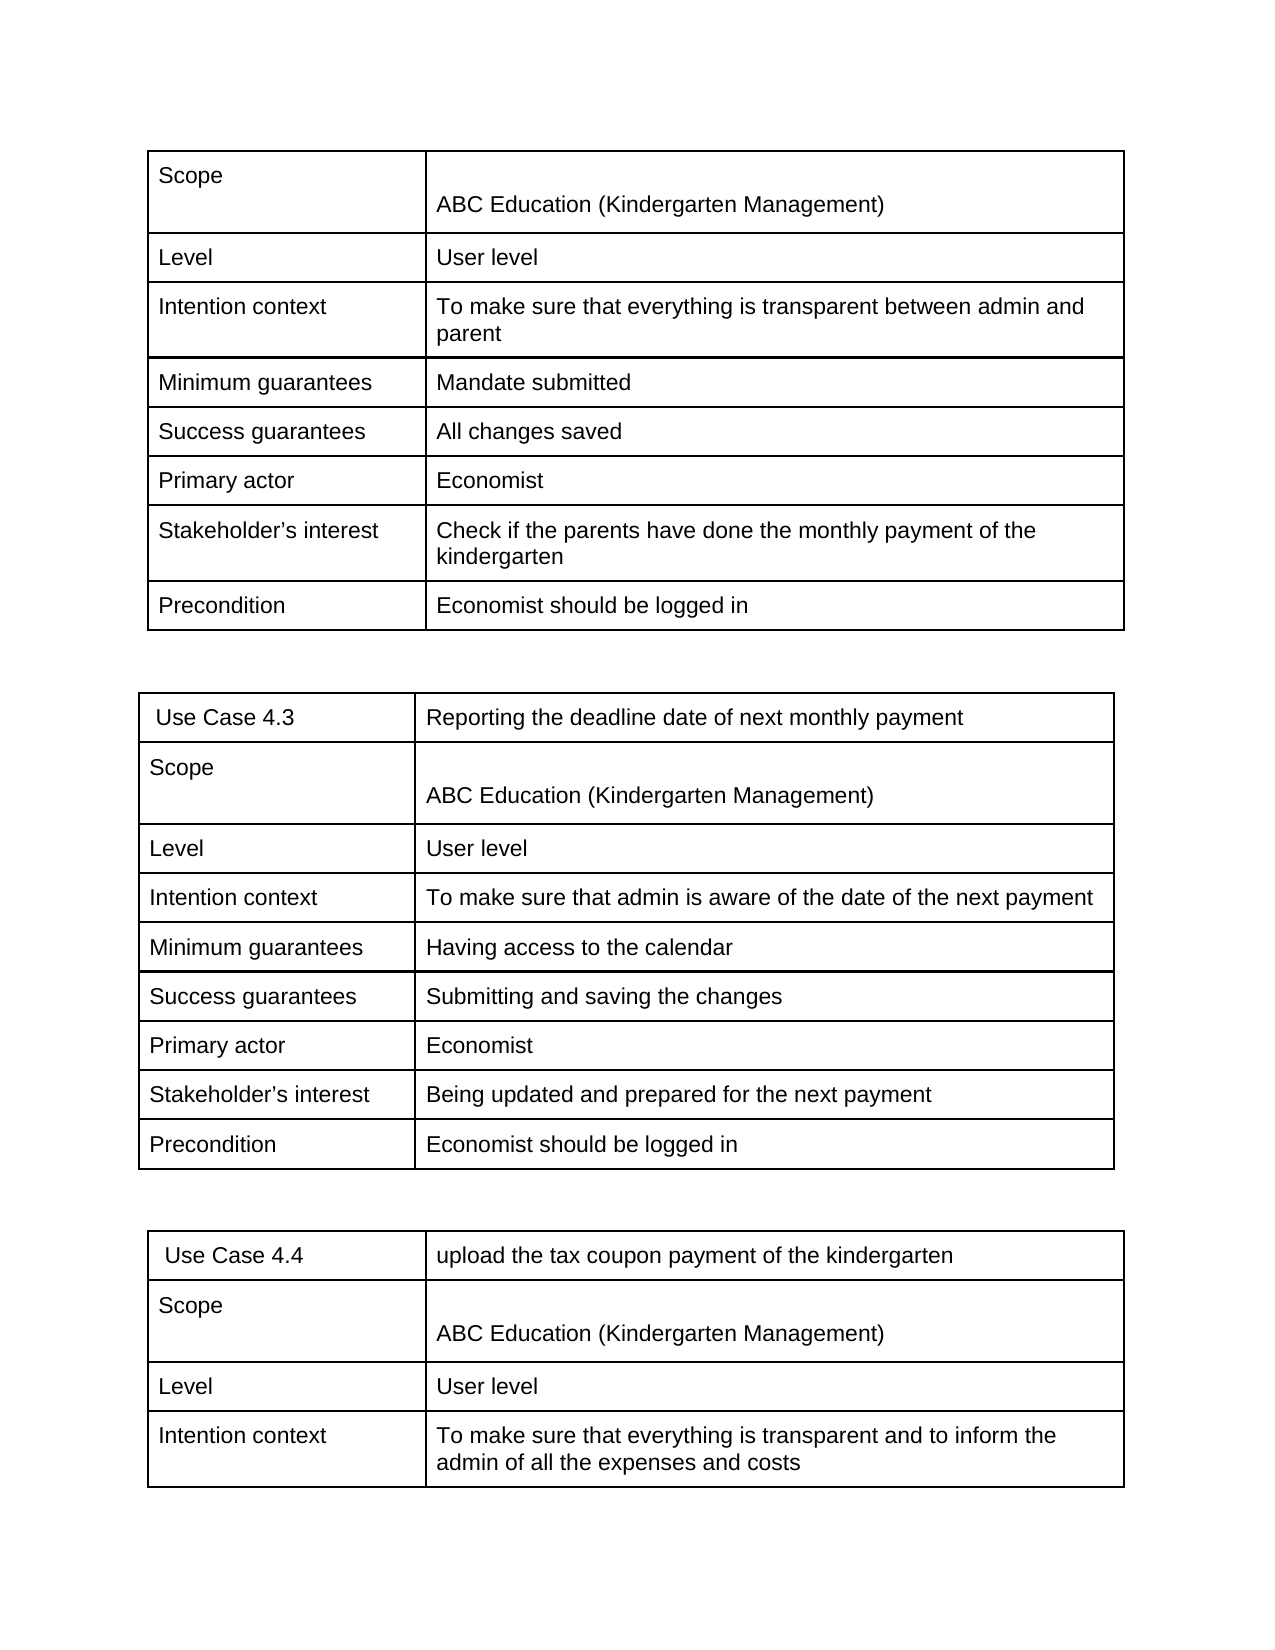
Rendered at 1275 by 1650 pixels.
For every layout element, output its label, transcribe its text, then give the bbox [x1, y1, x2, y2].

table_cell Primary actor [149, 457, 425, 504]
table_cell Stakeholder’s interest [140, 1071, 414, 1118]
table_header Reporting the deadline date of next monthly payment [416, 694, 1113, 741]
table_cell Success guarantees [140, 973, 414, 1019]
table_cell ABC Education (Kindergarten Management) [416, 743, 1113, 822]
table_cell Precondition [140, 1120, 414, 1167]
table_cell Scope [149, 152, 425, 232]
table_cell User level [427, 1363, 1123, 1410]
table_cell Having access to the calendar [416, 923, 1113, 970]
table_cell Level [140, 825, 414, 872]
table_cell Intention context [149, 283, 425, 356]
table_cell Being updated and prepared for the next payment [416, 1071, 1113, 1118]
table_cell Scope [149, 1281, 425, 1361]
table_cell Level [149, 234, 425, 281]
table_cell Minimum guarantees [149, 359, 425, 406]
table_cell Stakeholder’s interest [149, 506, 425, 580]
table_header Use Case 4.4 [149, 1232, 425, 1279]
table_cell Intention context [140, 874, 414, 921]
table_cell ABC Education (Kindergarten Management) [427, 1281, 1123, 1361]
table_cell All changes saved [427, 408, 1123, 455]
table_cell Success guarantees [149, 408, 425, 455]
table_cell To make sure that everything is transparent and to inform the admin of all the expenses and costs [427, 1412, 1123, 1486]
table_cell Check if the parents have done the monthly payment of the kindergarten [427, 506, 1123, 580]
table_cell Economist [427, 457, 1123, 504]
table_cell Submitting and saving the changes [416, 973, 1113, 1019]
table_cell Scope [140, 743, 414, 822]
table_cell Primary actor [140, 1022, 414, 1069]
table_cell Minimum guarantees [140, 923, 414, 970]
table_header Use Case 4.3 [140, 694, 414, 741]
table_header upload the tax coupon payment of the kindergarten [427, 1232, 1123, 1279]
table_cell User level [427, 234, 1123, 281]
table_cell To make sure that admin is aware of the date of the next payment [416, 874, 1113, 921]
table_cell User level [416, 825, 1113, 872]
table_cell Intention context [149, 1412, 425, 1486]
table_cell Economist should be logged in [427, 582, 1123, 629]
table_cell Mandate submitted [427, 359, 1123, 406]
table_cell To make sure that everything is transparent between admin and parent [427, 283, 1123, 356]
table_cell Economist should be logged in [416, 1120, 1113, 1167]
table_cell Level [149, 1363, 425, 1410]
table_cell Precondition [149, 582, 425, 629]
table_cell ABC Education (Kindergarten Management) [427, 152, 1123, 232]
table_cell Economist [416, 1022, 1113, 1069]
